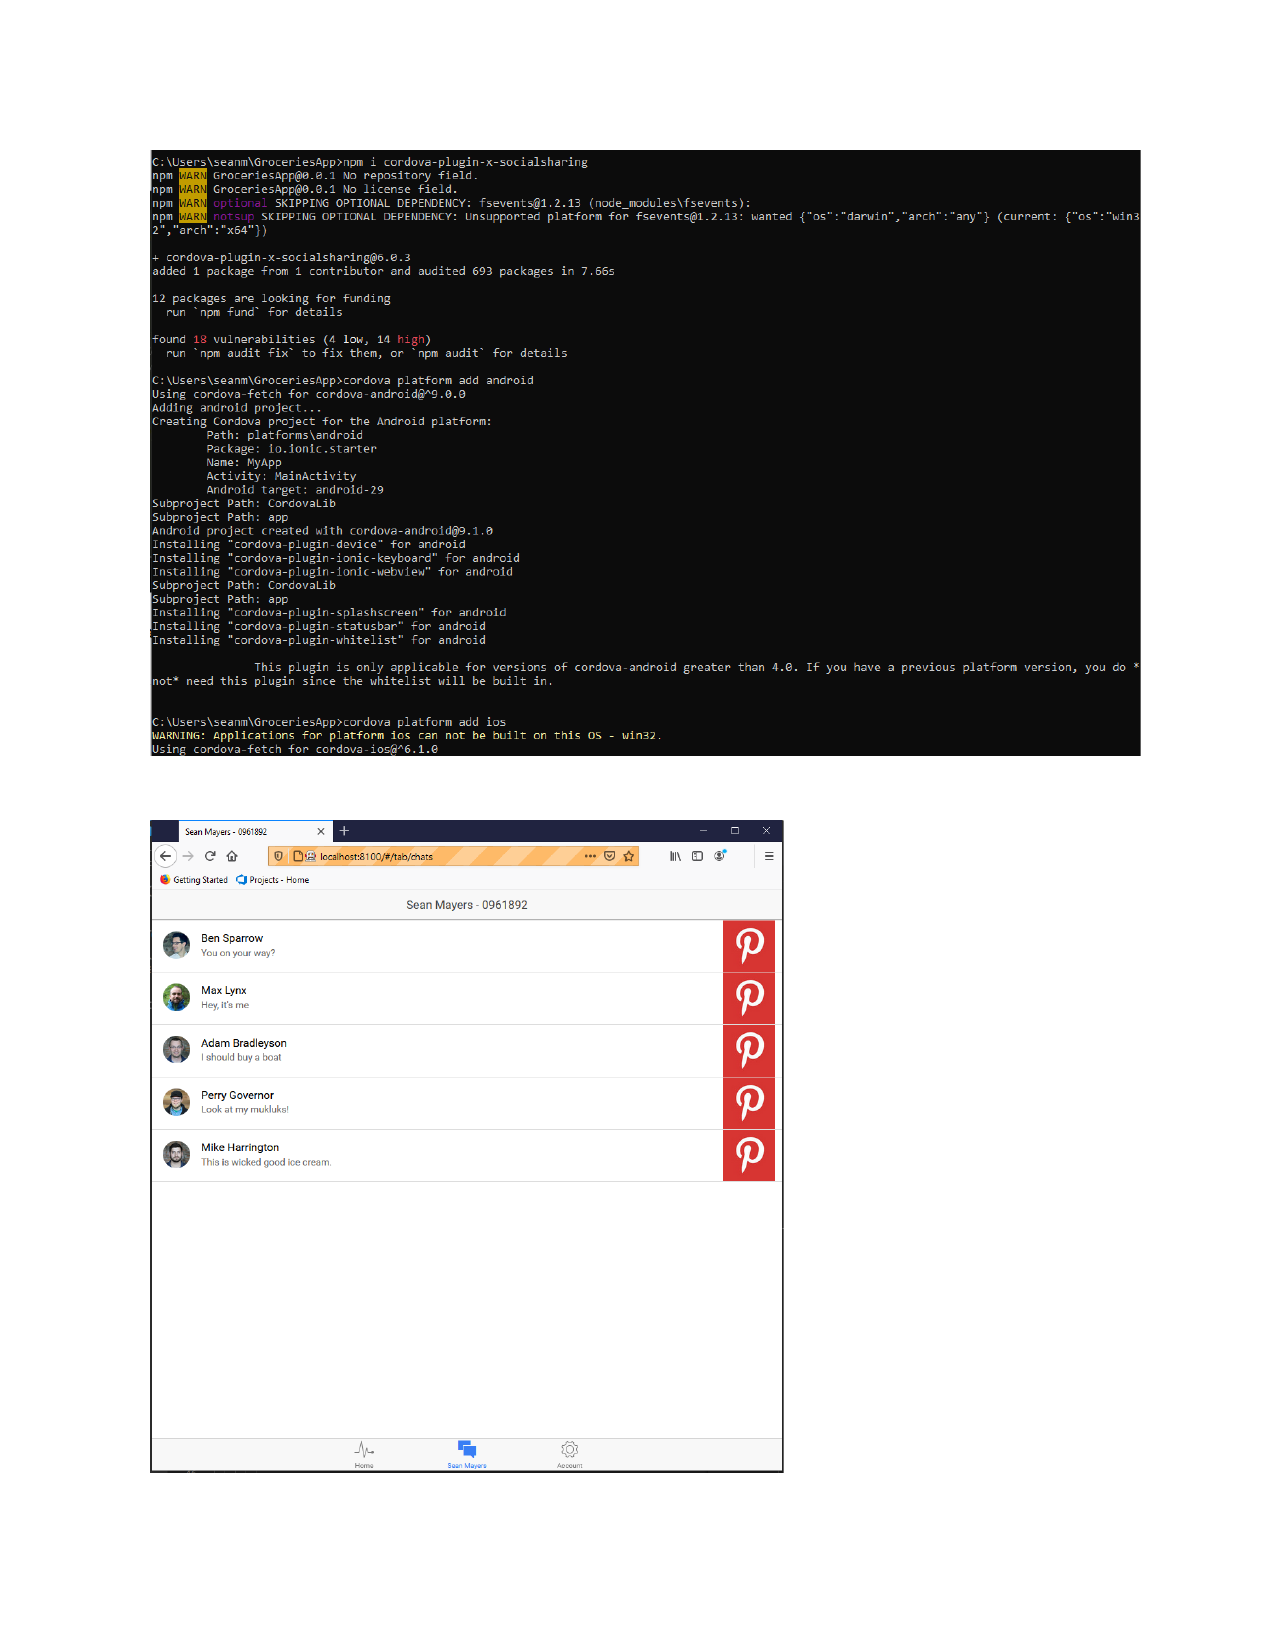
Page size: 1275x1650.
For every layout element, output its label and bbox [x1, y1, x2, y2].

picture [150, 150, 1141, 756]
picture [150, 820, 784, 1473]
